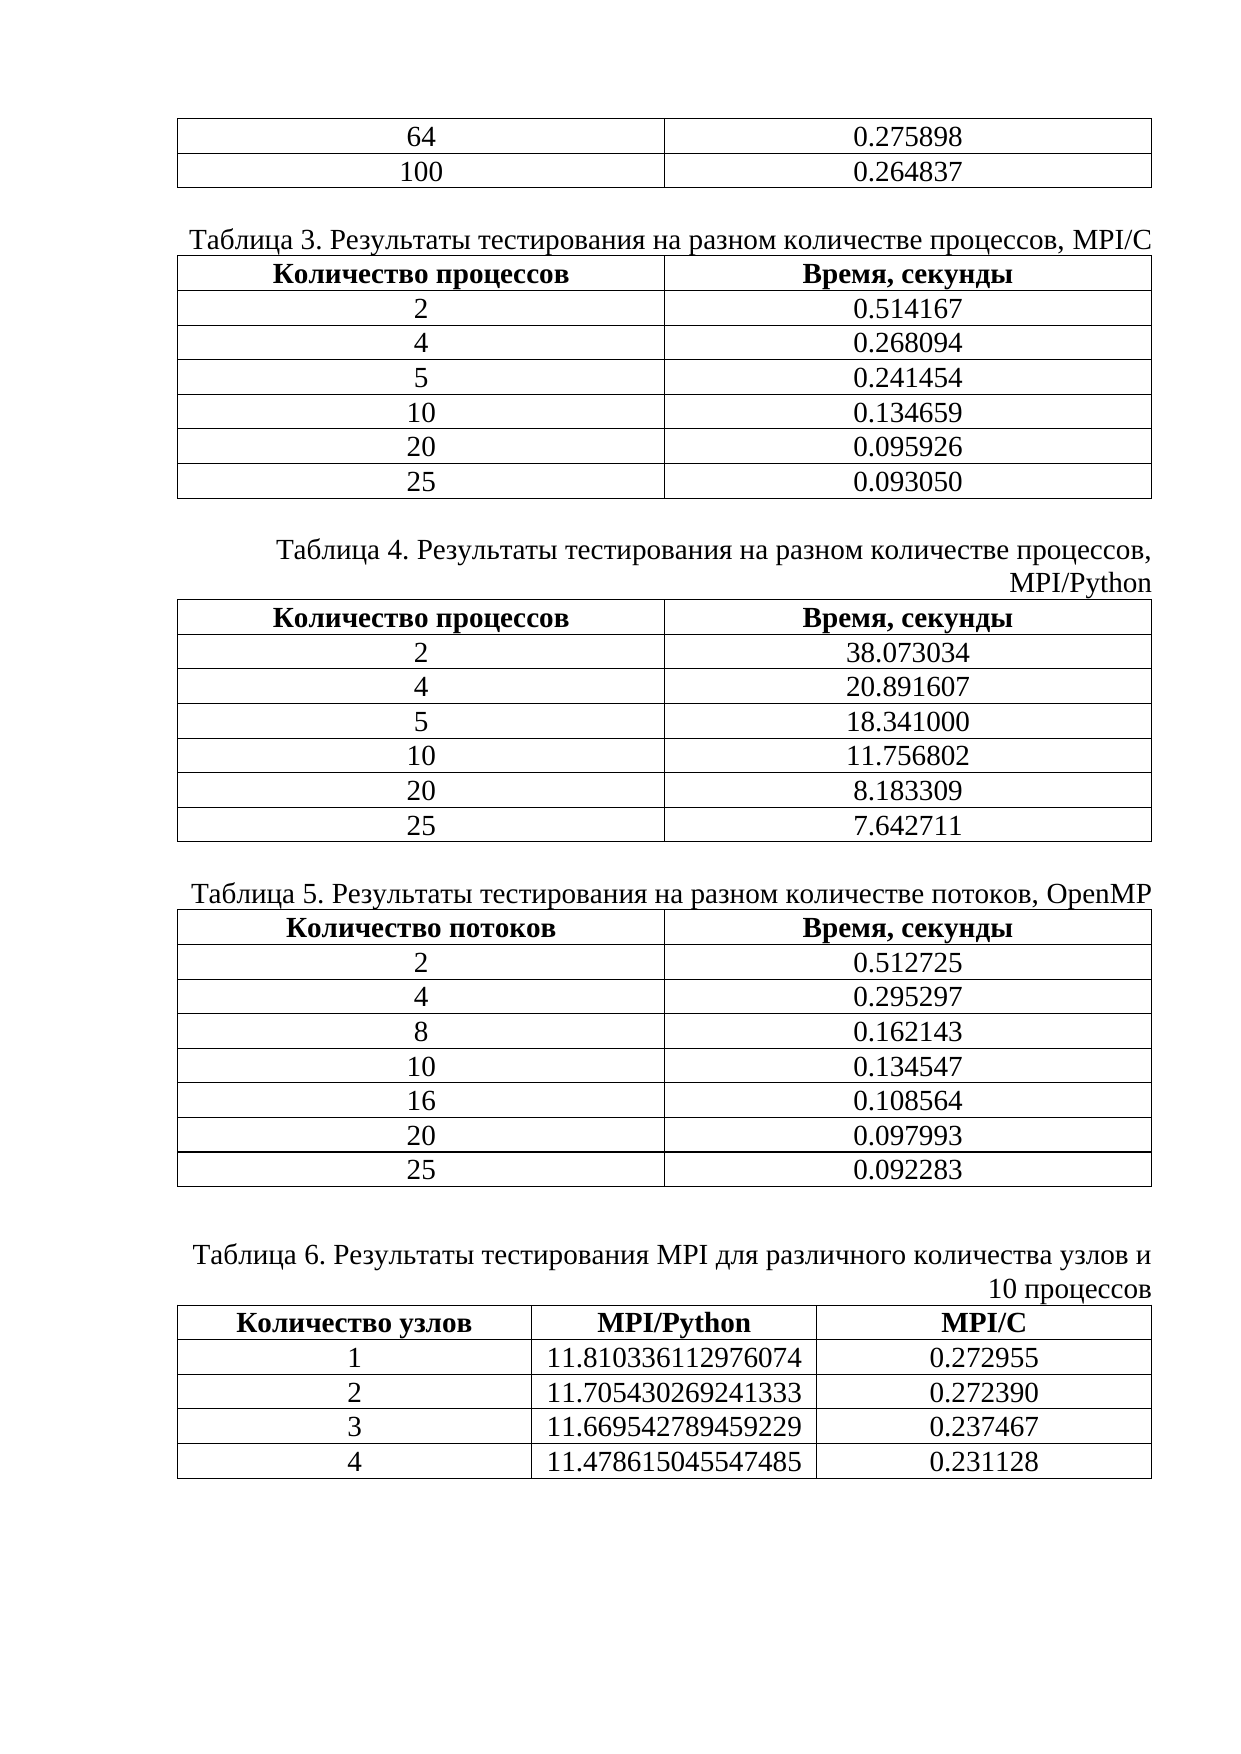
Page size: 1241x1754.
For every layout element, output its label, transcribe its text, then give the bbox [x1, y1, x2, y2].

table_header Время, секунды [665, 256, 1151, 290]
table_header Количество узлов [178, 1306, 531, 1339]
table_cell 0.275898 [665, 119, 1151, 153]
text Таблица 5. Результаты тестирования на разном количестве потоков, OpenMP [177, 876, 1152, 909]
table_cell 20 [178, 773, 664, 807]
table_cell 25 [178, 1153, 664, 1186]
table_cell 0.241454 [665, 360, 1151, 394]
table_cell 8 [178, 1014, 664, 1048]
table_header Время, секунды [665, 600, 1151, 634]
table_cell 10 [178, 395, 664, 428]
table_cell 0.272390 [817, 1375, 1151, 1408]
table_cell 64 [178, 119, 664, 153]
table_cell 0.268094 [665, 326, 1151, 359]
table_cell 5 [178, 704, 664, 737]
table_cell 3 [178, 1409, 531, 1443]
table_cell 11.478615045547485 [532, 1444, 816, 1477]
table_cell 11.756802 [665, 739, 1151, 772]
table_cell 0.272955 [817, 1340, 1151, 1374]
table_cell 8.183309 [665, 773, 1151, 807]
table_cell 4 [178, 669, 664, 703]
table_cell 10 [178, 1049, 664, 1082]
table_cell 20 [178, 1118, 664, 1151]
table_cell 0.134547 [665, 1049, 1151, 1082]
table_cell 0.512725 [665, 945, 1151, 978]
table_cell 0.093050 [665, 464, 1151, 497]
table_header Количество процессов [178, 256, 664, 290]
table_cell 11.810336112976074 [532, 1340, 816, 1374]
table_cell 0.097993 [665, 1118, 1151, 1151]
table_header MPI/Python [532, 1306, 816, 1339]
table_cell 20.891607 [665, 669, 1151, 703]
table_cell 0.237467 [817, 1409, 1151, 1443]
table_cell 11.705430269241333 [532, 1375, 816, 1408]
table_cell 1 [178, 1340, 531, 1374]
table_cell 0.264837 [665, 154, 1151, 187]
text Таблица 6. Результаты тестирования MPI для различного количества узлов и 10 процессов [177, 1237, 1152, 1304]
table_header Количество процессов [178, 600, 664, 634]
table_cell 2 [178, 291, 664, 324]
table_cell 0.162143 [665, 1014, 1151, 1048]
table_cell 4 [178, 1444, 531, 1477]
table_cell 100 [178, 154, 664, 187]
table_cell 11.669542789459229 [532, 1409, 816, 1443]
table_cell 0.095926 [665, 429, 1151, 463]
table_cell 0.108564 [665, 1083, 1151, 1117]
table_cell 0.134659 [665, 395, 1151, 428]
table_cell 0.295297 [665, 980, 1151, 1013]
table_cell 4 [178, 326, 664, 359]
table_cell 16 [178, 1083, 664, 1117]
table_cell 20 [178, 429, 664, 463]
table_header Время, секунды [665, 910, 1151, 944]
table_cell 18.341000 [665, 704, 1151, 737]
table_header MPI/C [817, 1306, 1151, 1339]
table_cell 2 [178, 1375, 531, 1408]
text Таблица 4. Результаты тестирования на разном количестве процессов, MPI/Python [177, 532, 1152, 599]
table_cell 25 [178, 464, 664, 497]
table_cell 10 [178, 739, 664, 772]
table_cell 0.231128 [817, 1444, 1151, 1477]
table_cell 38.073034 [665, 635, 1151, 668]
table_cell 25 [178, 808, 664, 841]
table_cell 2 [178, 635, 664, 668]
table_cell 5 [178, 360, 664, 394]
table_header Количество потоков [178, 910, 664, 944]
table_cell 2 [178, 945, 664, 978]
text Таблица 3. Результаты тестирования на разном количестве процессов, MPI/C [177, 222, 1152, 255]
table_cell 7.642711 [665, 808, 1151, 841]
table_cell 4 [178, 980, 664, 1013]
table_cell 0.092283 [665, 1153, 1151, 1186]
table_cell 0.514167 [665, 291, 1151, 324]
